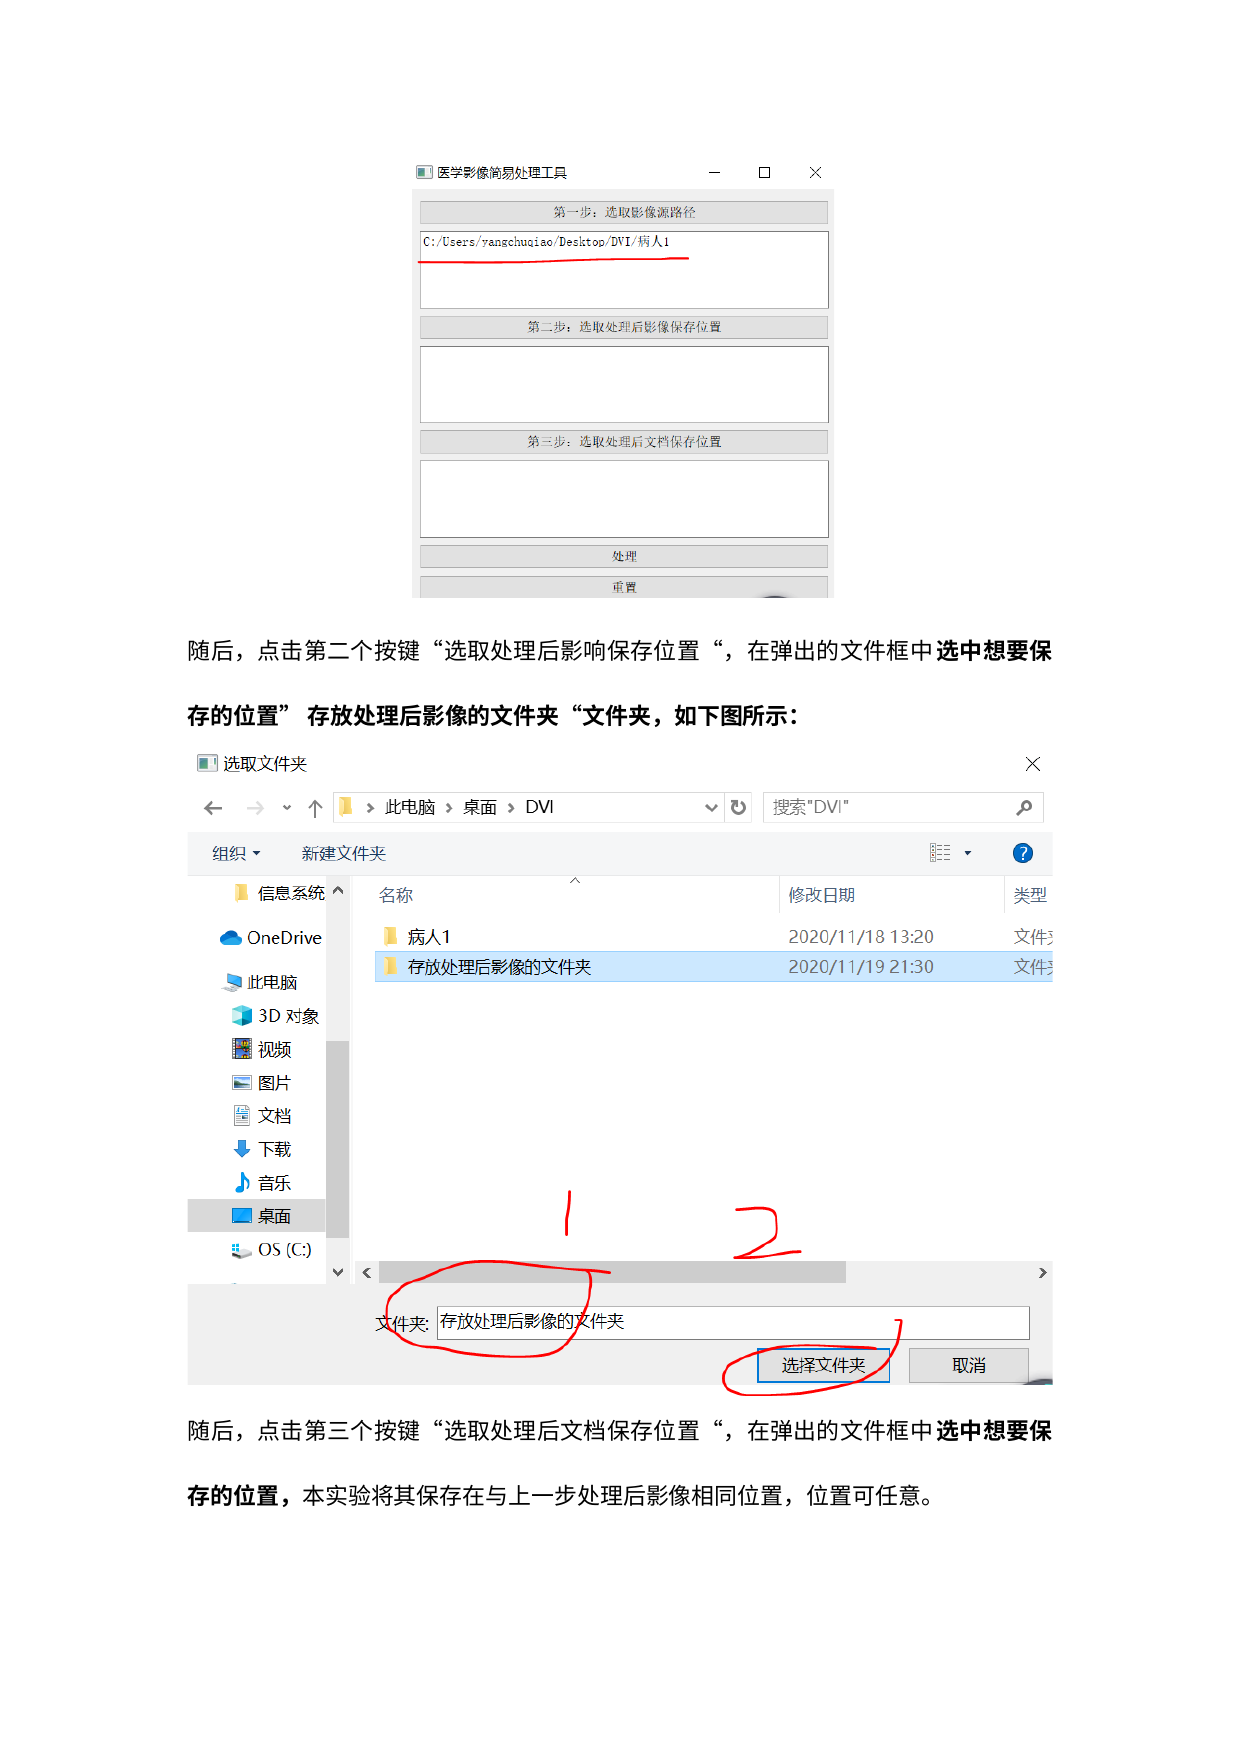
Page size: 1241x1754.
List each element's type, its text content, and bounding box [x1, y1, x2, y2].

picture [406, 162, 835, 598]
text 随后，点击第三个按键“选取处理后文档保存位置“，在弹出的文件框中选中想要保存的位置，本实验将其保存在与上一步处理后影像相同位置，位置可任意。 [187, 1397, 1053, 1527]
picture [187, 747, 1053, 1396]
text 随后，点击第二个按键“选取处理后影响保存位置“，在弹出的文件框中选中想要保存的位置” 存放处理后影像的文件夹“文件夹，如下图所示： [187, 617, 1053, 747]
